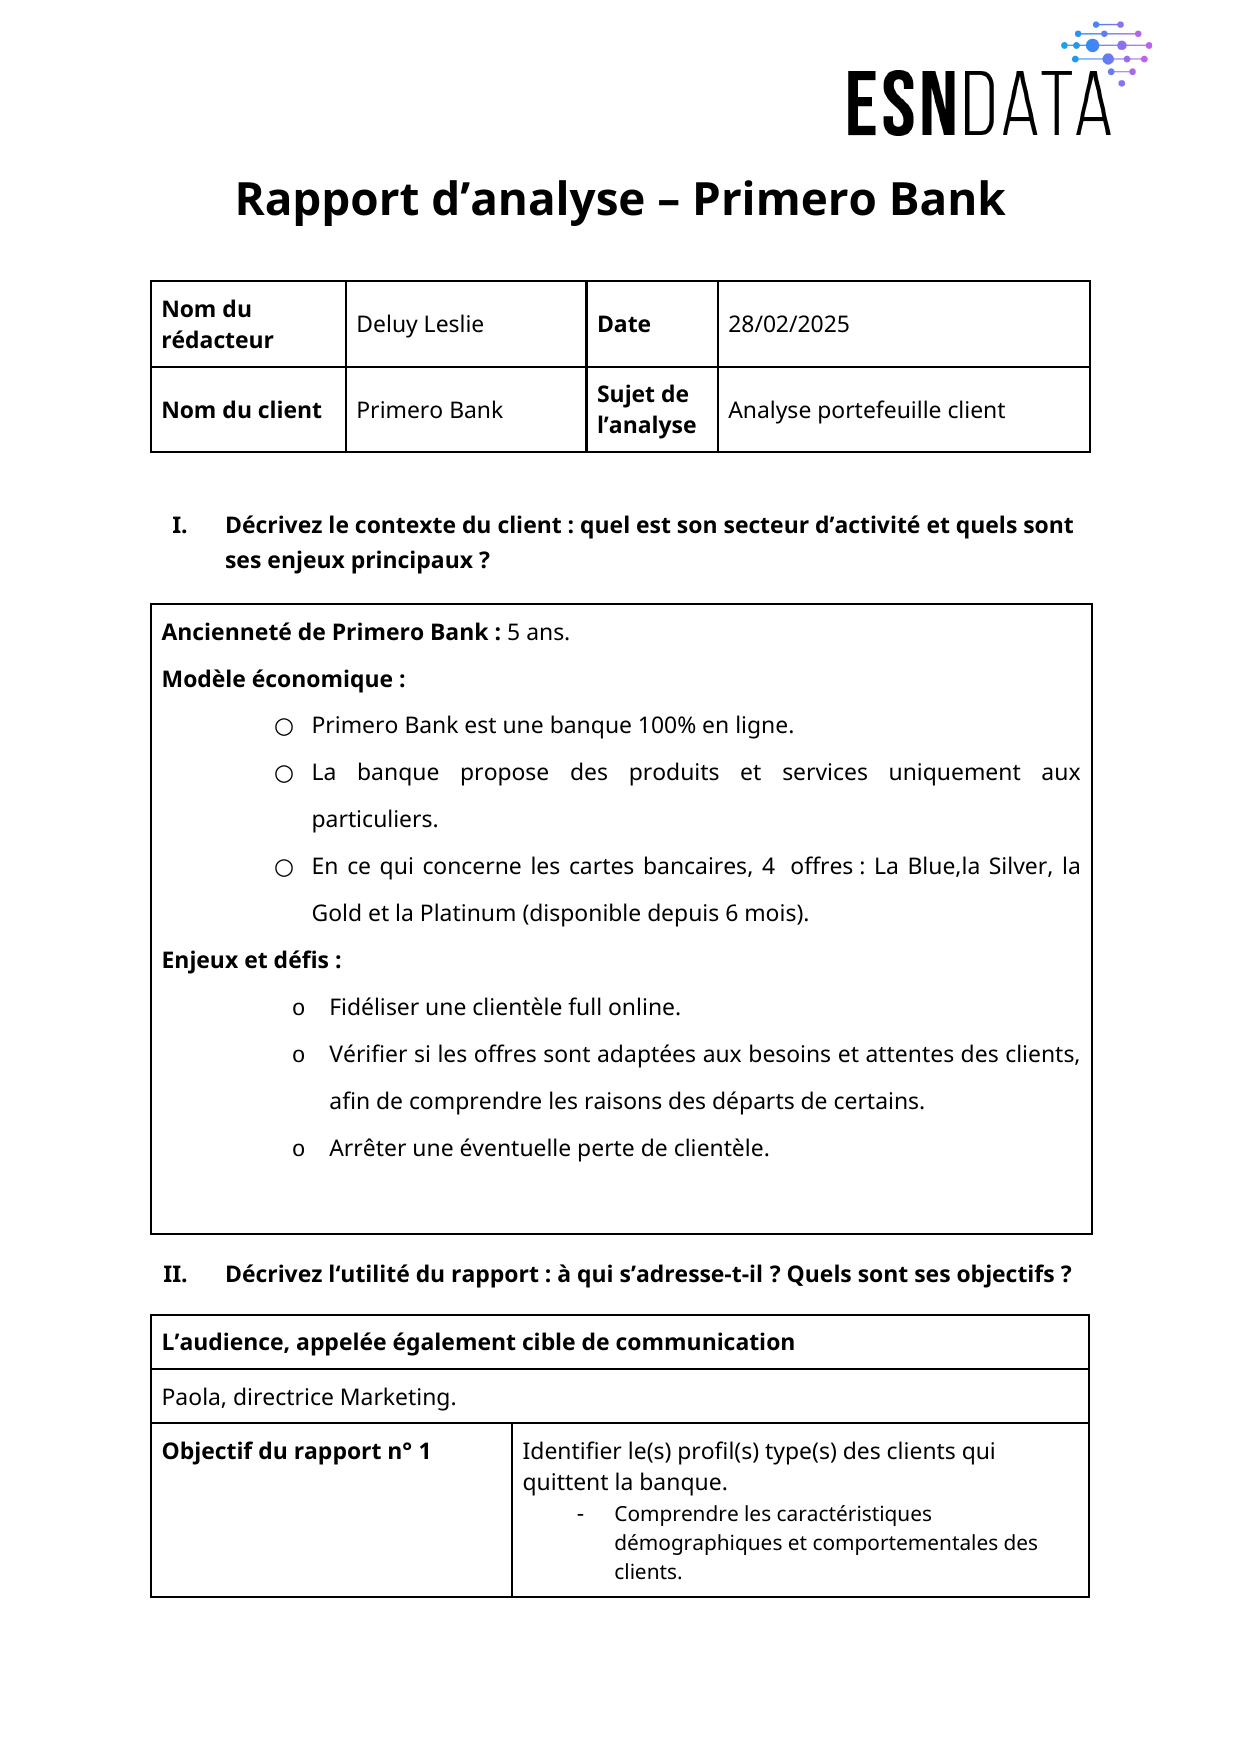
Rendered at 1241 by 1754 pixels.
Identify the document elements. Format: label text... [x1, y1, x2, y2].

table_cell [152, 1424, 511, 1596]
table_header L’audience, appelée également cible de communication [152, 1316, 1088, 1368]
table_header Deluy Leslie [347, 282, 585, 366]
table_header 28/02/2025 [719, 282, 1089, 366]
table_header Date [588, 282, 717, 366]
list Décrivez le contexte du client : quel est son secteur d’activité et quels sont ses enjeux principaux ? [187, 508, 1090, 576]
table_cell Sujet de l’analyse [588, 368, 717, 451]
picture [845, 18, 1153, 139]
table_cell Primero Bank [347, 368, 585, 451]
table_header Nom du rédacteur [152, 282, 345, 366]
table_cell Paola, directrice Marketing. [152, 1370, 1088, 1422]
title Rapport d’analyse – Primero Bank [150, 150, 1090, 229]
table_cell Nom du client [152, 368, 345, 451]
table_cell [513, 1424, 1088, 1596]
list Décrivez l‘utilité du rapport : à qui s’adresse-t-il ? Quels sont ses objectifs ? [187, 1258, 1090, 1289]
table_cell Analyse portefeuille client [719, 368, 1089, 451]
table_header Ancienneté de Primero Bank : 5 ans. Modèle économique : Primero Bank est une banque 100% en ligne. La banque propose des produits et services uniquement aux particuliers. En ce qui concerne les cartes bancaires, 4 offres : La Blue,la Silver, la Gold et la Platinum (disponible depuis 6 mois). Enjeux et défis : Fidéliser une clientèle full online. Vérifier si les offres sont adaptées aux besoins et attentes des clients, afin de comprendre les raisons des départs de certains. Arrêter une éventuelle perte de clientèle. [152, 605, 1091, 1233]
